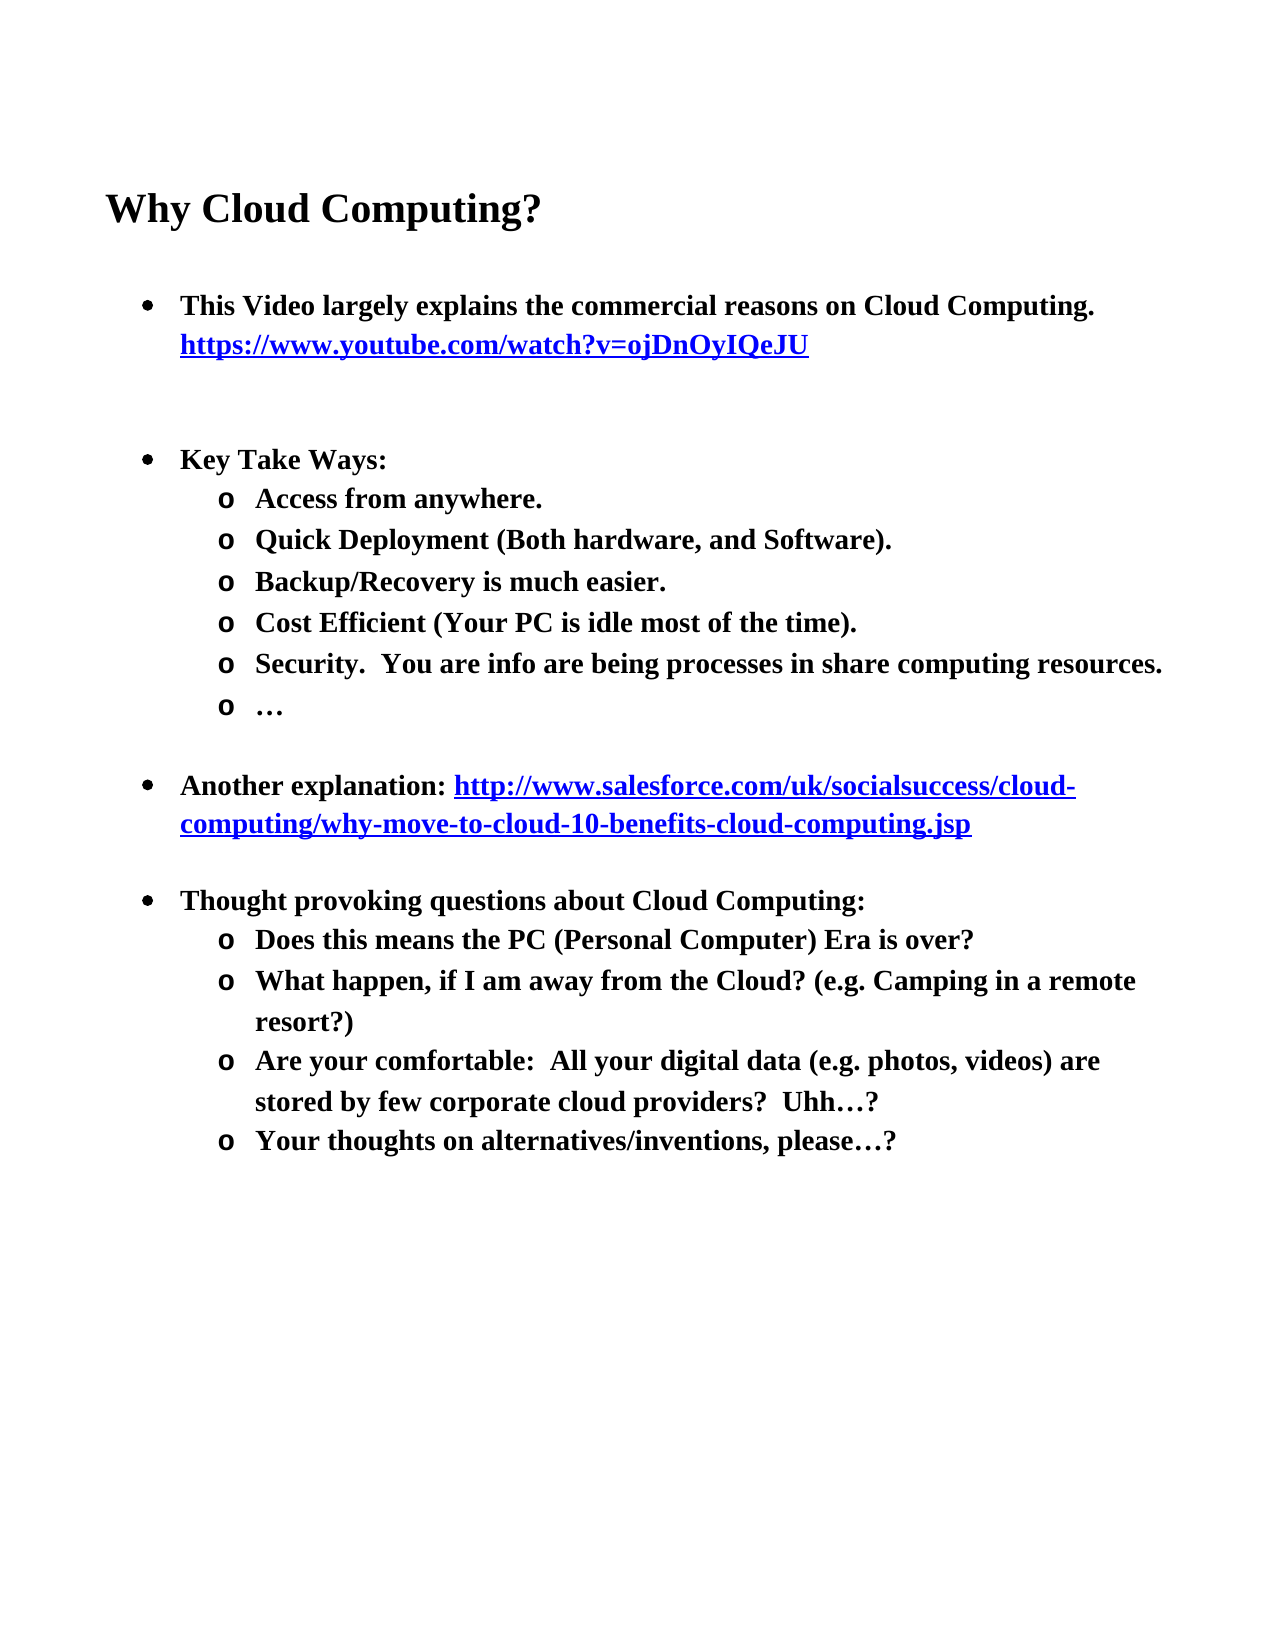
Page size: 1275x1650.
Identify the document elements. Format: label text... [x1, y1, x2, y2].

list Access from anywhere. [217, 481, 1170, 517]
list What happen, if I am away from the Cloud? (e.g. Camping in a remote resort?) [217, 963, 1170, 1038]
list Security. You are info are being processes in share computing resources. [217, 647, 1170, 683]
list Quick Deployment (Both hardware, and Software). [217, 522, 1170, 558]
list Your thoughts on alternatives/inventions, please…? [217, 1123, 1170, 1159]
list This Video largely explains the commercial reasons on Cloud Computing. https://www.youtube.com/watch?v=ojDnOyIQeJU [142, 288, 1170, 360]
list Backup/Recovery is much easier. [217, 564, 1170, 600]
text Why Cloud Computing? [105, 183, 1170, 231]
list Key Take Ways: [142, 442, 1170, 476]
list Thought provoking questions about Cloud Computing: [142, 883, 1170, 917]
list … [217, 688, 1170, 724]
list Cost Efficient (Your PC is idle most of the time). [217, 605, 1170, 641]
list Are your comfortable: All your digital data (e.g. photos, videos) are stored by few corporate cloud providers? Uhh…? [217, 1043, 1170, 1118]
list Does this means the PC (Personal Computer) Era is over? [217, 922, 1170, 958]
list Another explanation: http://www.salesforce.com/uk/socialsuccess/cloud-computing/why-move-to-cloud-10-benefits-cloud-computing.jsp [142, 768, 1170, 840]
